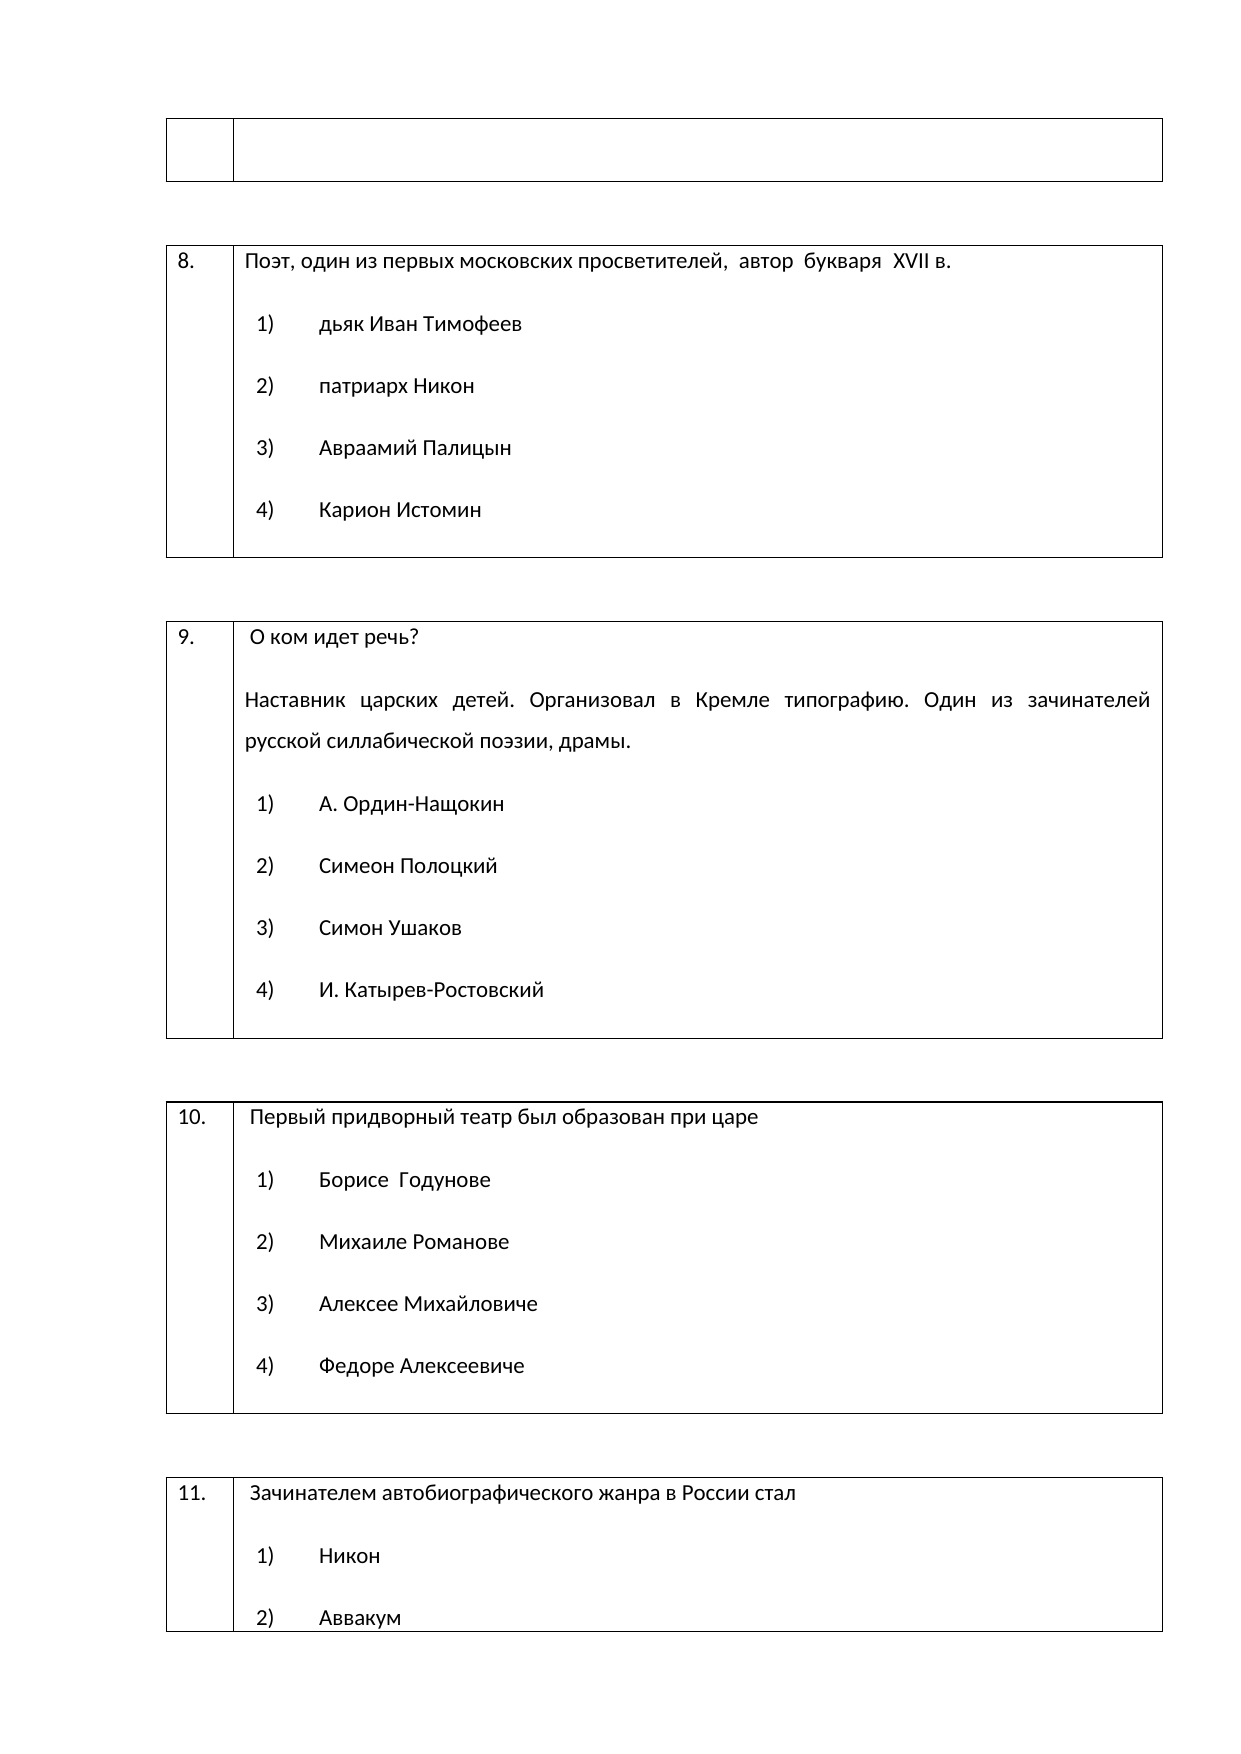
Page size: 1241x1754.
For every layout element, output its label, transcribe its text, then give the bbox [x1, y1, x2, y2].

table_header Первый придворный театр был образован при царе [234, 1103, 1162, 1413]
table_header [234, 119, 1162, 181]
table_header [234, 1478, 1162, 1631]
table_header 9. [167, 622, 233, 1037]
table_header Поэт, один из первых московских просветителей, автор букваря XVII в. [234, 246, 1162, 557]
table_header О ком идет речь? Наставник царских детей. Организовал в Кремле типографию. Один из зачинателей русской силлабической поэзии, драмы. [234, 622, 1162, 1037]
table_header 8. [167, 246, 233, 557]
table_header 10. [167, 1103, 233, 1413]
table_header 7. [167, 119, 233, 181]
table_header 11. [167, 1478, 233, 1631]
